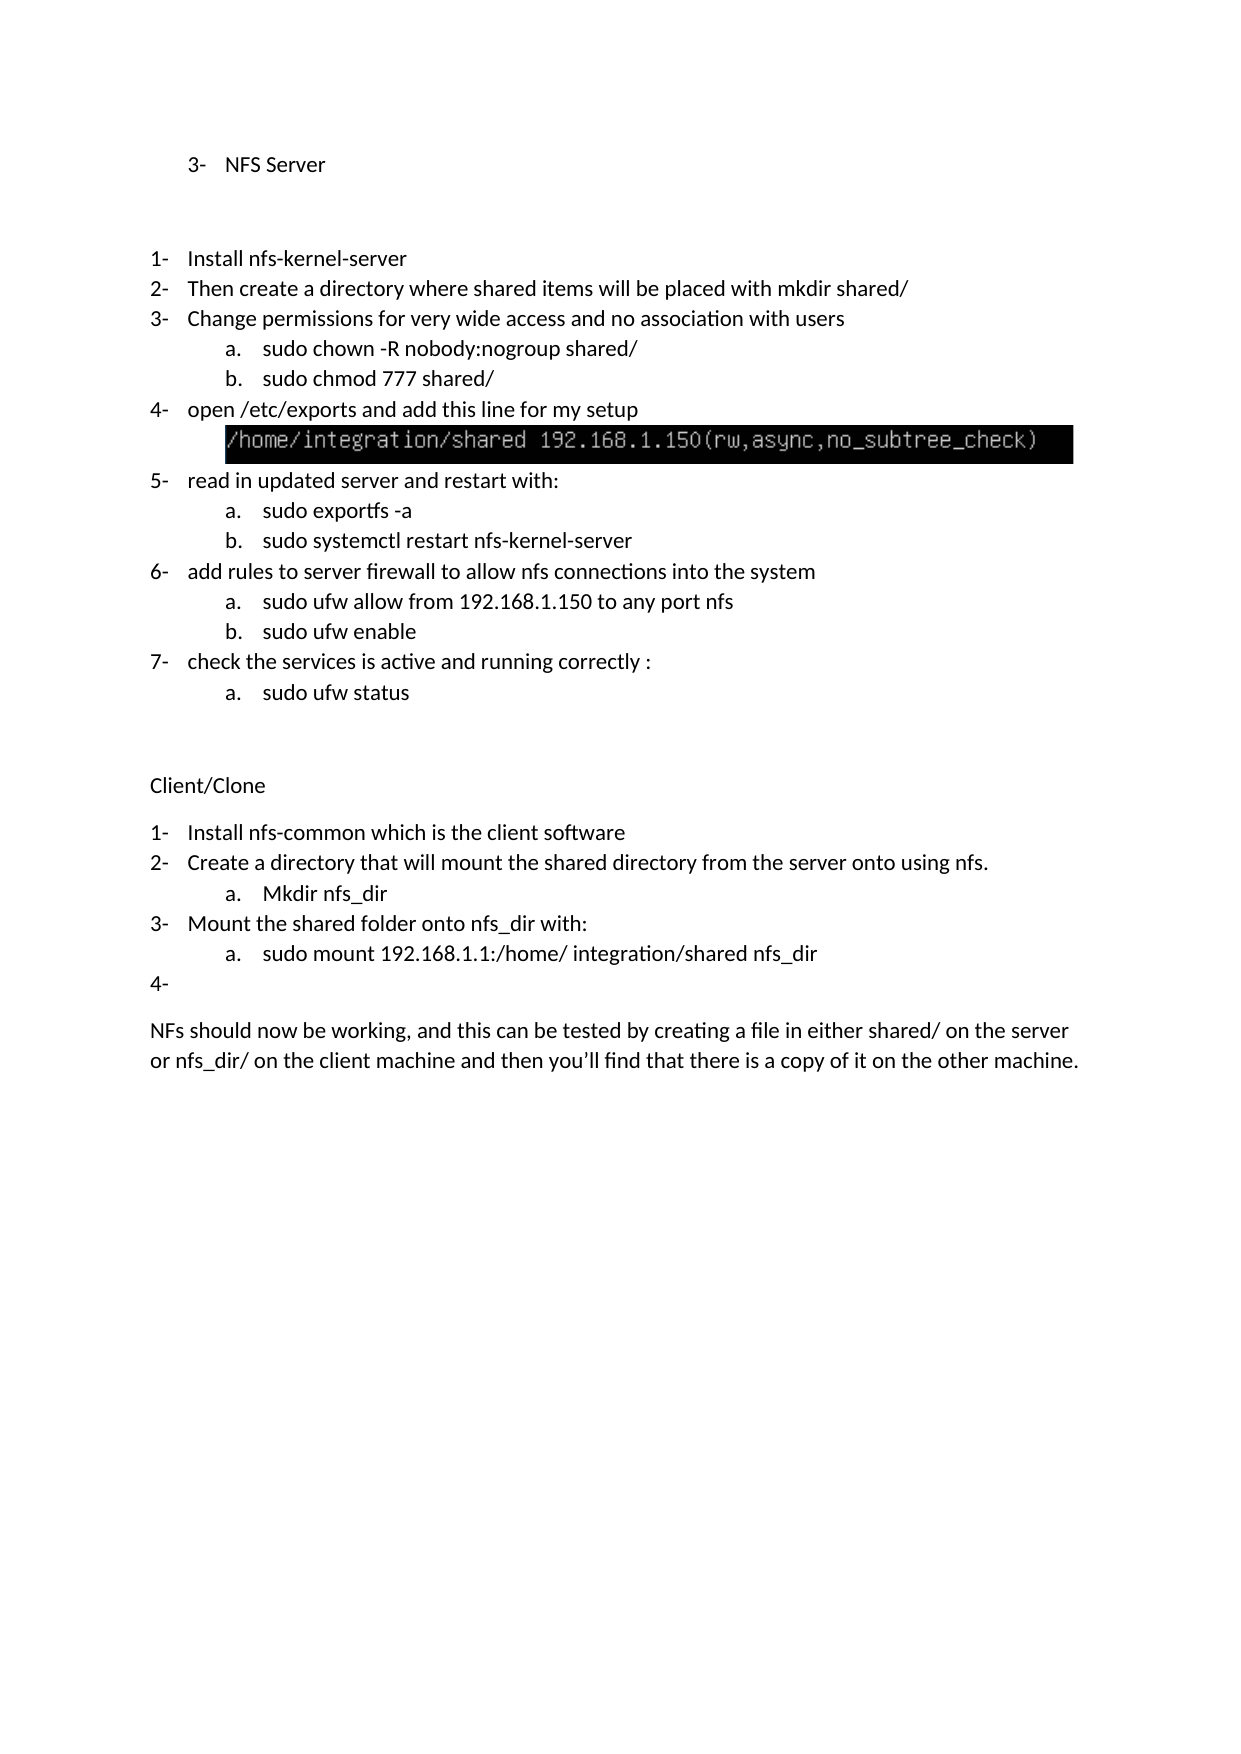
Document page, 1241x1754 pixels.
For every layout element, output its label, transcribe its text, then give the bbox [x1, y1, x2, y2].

list Mkdir nfs_dir [225, 879, 1090, 907]
list NFS Server [187, 150, 1090, 178]
list sudo ufw status [225, 678, 1090, 706]
list Mount the shared folder onto nfs_dir with: [150, 909, 1090, 937]
list sudo ufw enable [225, 617, 1090, 645]
list add rules to server firewall to allow nfs connections into the system [150, 557, 1090, 585]
text Client/Clone [150, 771, 1090, 799]
list sudo mount 192.168.1.1:/home/ integration/shared nfs_dir [225, 939, 1090, 967]
picture [225, 425, 1074, 464]
list Create a directory that will mount the shared directory from the server onto using nfs. [150, 848, 1090, 877]
list check the services is active and running correctly : [150, 647, 1090, 676]
list sudo exportfs -a [225, 496, 1090, 524]
list sudo chmod 777 shared/ [225, 364, 1090, 393]
list Then create a directory where shared items will be placed with mkdir shared/ [150, 274, 1090, 302]
list Change permissions for very wide access and no association with users [150, 304, 1090, 332]
list open /etc/exports and add this line for my setup [150, 395, 1090, 423]
list sudo systemctl restart nfs-kernel-server [225, 527, 1090, 555]
list Install nfs-common which is the client software [150, 818, 1090, 846]
list sudo ufw allow from 192.168.1.150 to any port nfs [225, 587, 1090, 615]
text NFs should now be working, and this can be tested by creating a file in either shared/ on the server or nfs_dir/ on the client machine and then you’ll find that there is a copy of it on the other machine. [150, 1016, 1090, 1074]
list read in updated server and restart with: [150, 466, 1090, 494]
list sudo chown -R nobody:nogroup shared/ [225, 334, 1090, 362]
list Install nfs-kernel-server [150, 244, 1090, 272]
